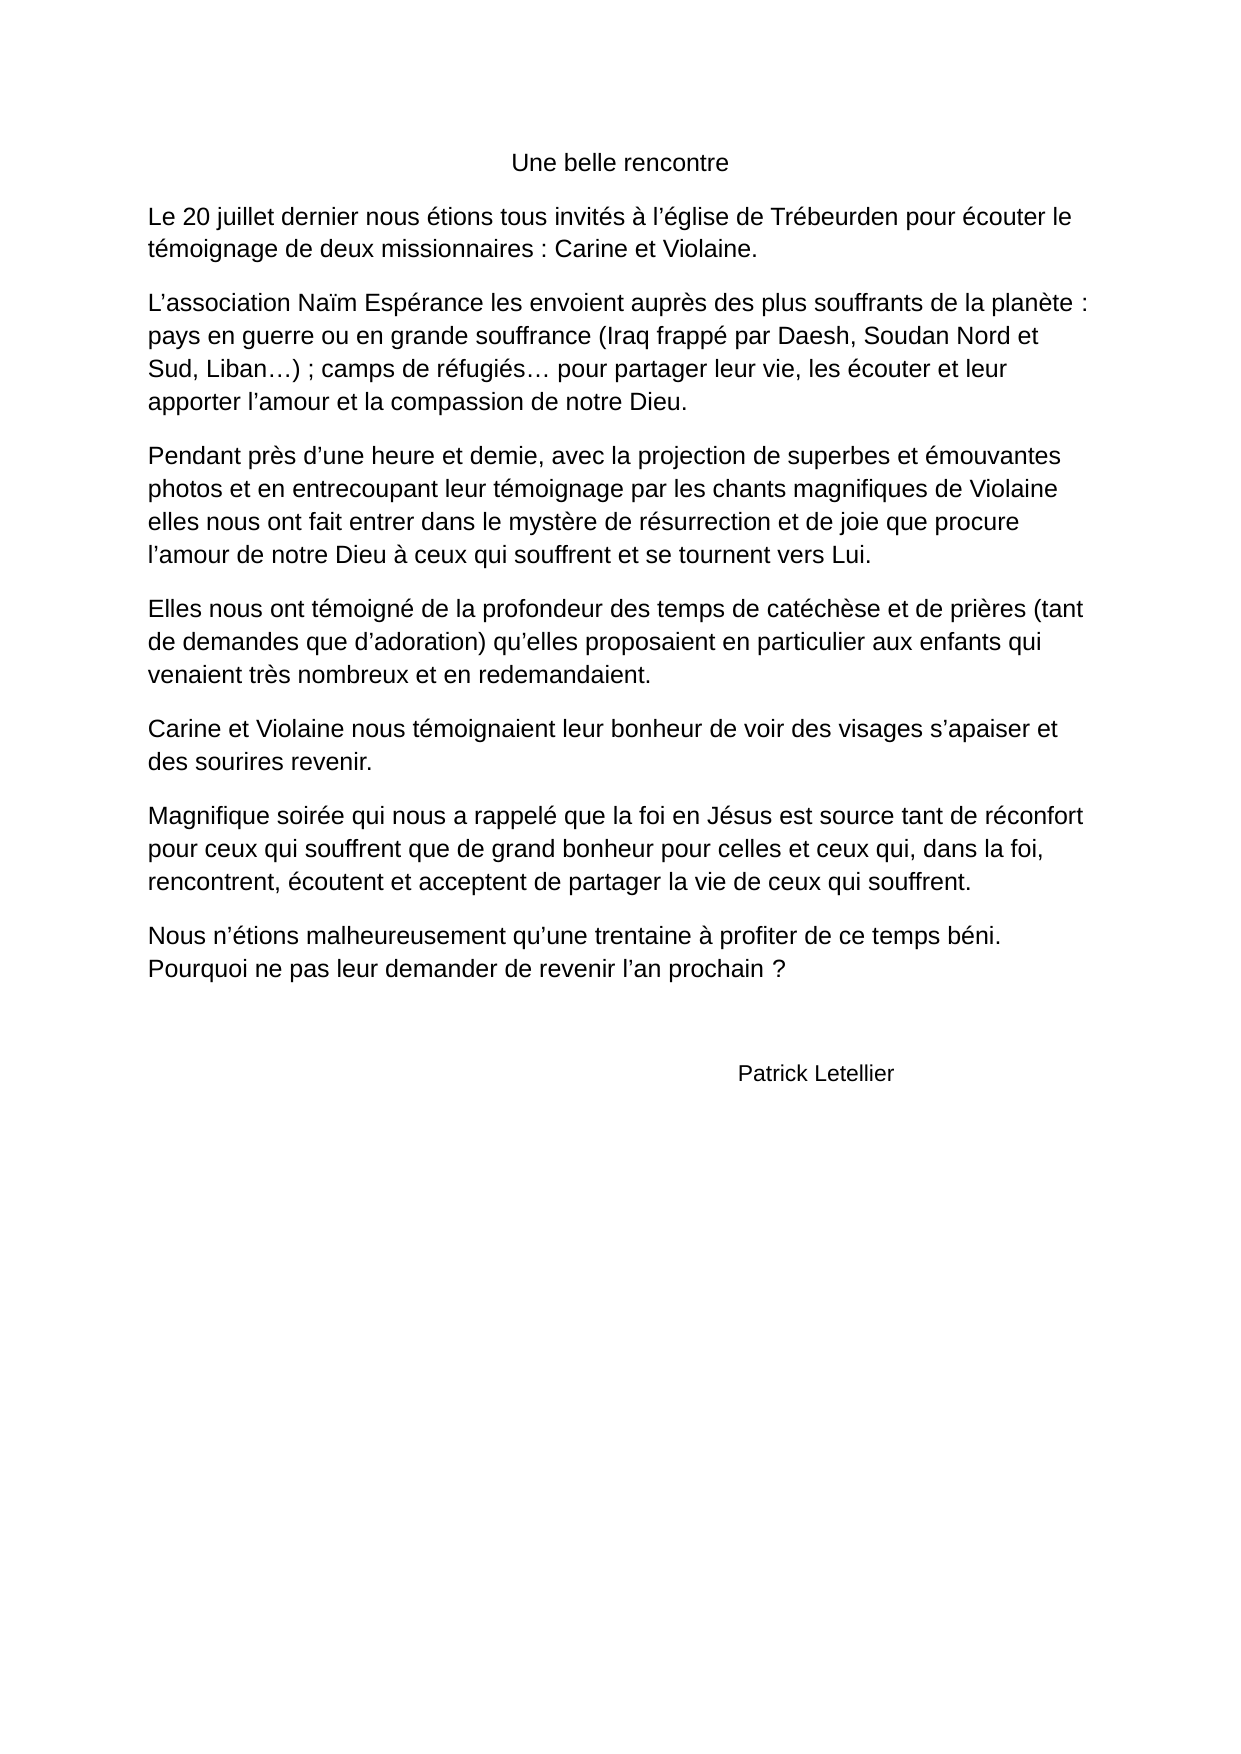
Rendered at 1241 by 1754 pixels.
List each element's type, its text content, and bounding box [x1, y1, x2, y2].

text Pendant près d’une heure et demie, avec la projection de superbes et émouvantes photos et en entrecoupant leur témoignage par les chants magnifiques de Violaine elles nous ont fait entrer dans le mystère de résurrection et de joie que procure l’amour de notre Dieu à ceux qui souffrent et se tournent vers Lui. [148, 441, 1093, 569]
text Magnifique soirée qui nous a rappelé que la foi en Jésus est source tant de réconfort pour ceux qui souffrent que de grand bonheur pour celles et ceux qui, dans la foi, rencontrent, écoutent et acceptent de partager la vie de ceux qui souffrent. [148, 801, 1093, 896]
text L’association Naïm Espérance les envoient auprès des plus souffrants de la planète : pays en guerre ou en grande souffrance (Iraq frappé par Daesh, Soudan Nord et Sud, Liban…) ; camps de réfugiés… pour partager leur vie, les écouter et leur apporter l’amour et la compassion de notre Dieu. [148, 288, 1093, 416]
text Patrick Letellier [148, 1060, 1093, 1087]
text Le 20 juillet dernier nous étions tous invités à l’église de Trébeurden pour écouter le témoignage de deux missionnaires : Carine et Violaine. [148, 201, 1093, 263]
text Nous n’étions malheureusement qu’une trentaine à profiter de ce temps béni. Pourquoi ne pas leur demander de revenir l’an prochain ? [148, 921, 1093, 983]
text Une belle rencontre [148, 148, 1093, 176]
text Carine et Violaine nous témoignaient leur bonheur de voir des visages s’apaiser et des sourires revenir. [148, 714, 1093, 776]
text Elles nous ont témoigné de la profondeur des temps de catéchèse et de prières (tant de demandes que d’adoration) qu’elles proposaient en particulier aux enfants qui venaient très nombreux et en redemandaient. [148, 594, 1093, 689]
